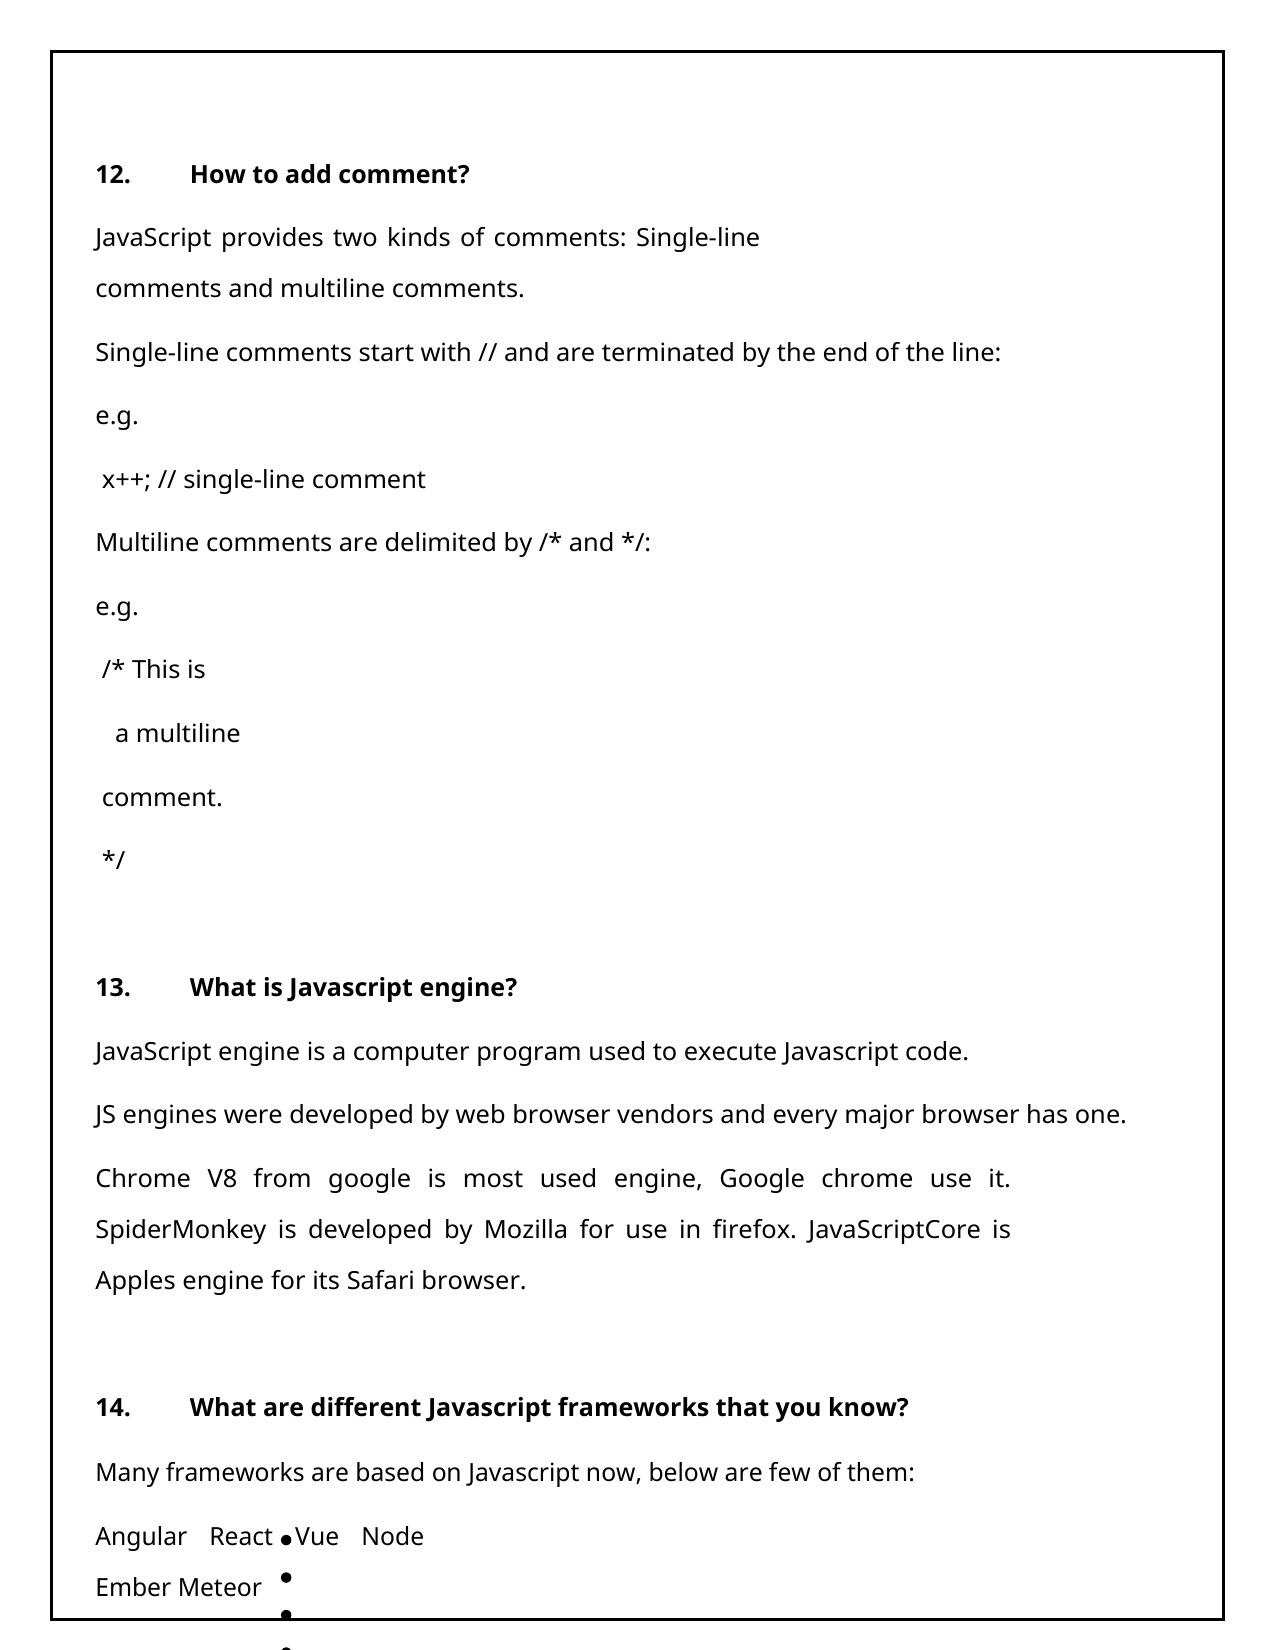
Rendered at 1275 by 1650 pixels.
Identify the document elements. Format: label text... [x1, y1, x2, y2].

text Chrome V8 from google is most used engine, Google chrome use it. SpiderMonkey is developed by Mozilla for use in firefox. JavaScriptCore is Apples engine for its Safari browser. [95, 1160, 1013, 1297]
text a multiline [95, 716, 1137, 750]
text Single-line comments start with // and are terminated by the end of the line: [95, 334, 1137, 368]
text Angular React Vue Node Ember Meteor [95, 1519, 424, 1604]
text JavaScript provides two kinds of comments: Single-line comments and multiline comments. [95, 220, 761, 305]
text x++; // single-line comment [95, 461, 1137, 496]
text /* This is [95, 652, 1137, 686]
text */ [95, 843, 1137, 877]
text comment. [95, 779, 1137, 813]
text JS engines were developed by web browser vendors and every major browser has one. [95, 1097, 1130, 1131]
text 13. What is Javascript engine? [95, 970, 1137, 1004]
text JavaScript engine is a computer program used to execute Javascript code. [95, 1033, 1137, 1067]
text Many frameworks are based on Javascript now, below are few of them: [95, 1453, 1137, 1488]
text 14. What are different Javascript frameworks that you know? [95, 1389, 1137, 1424]
text Multiline comments are delimited by /* and */: [95, 525, 1137, 559]
text 12. How to add comment? [95, 156, 1137, 190]
text e.g. [95, 588, 1137, 623]
text e.g. [95, 398, 1137, 432]
